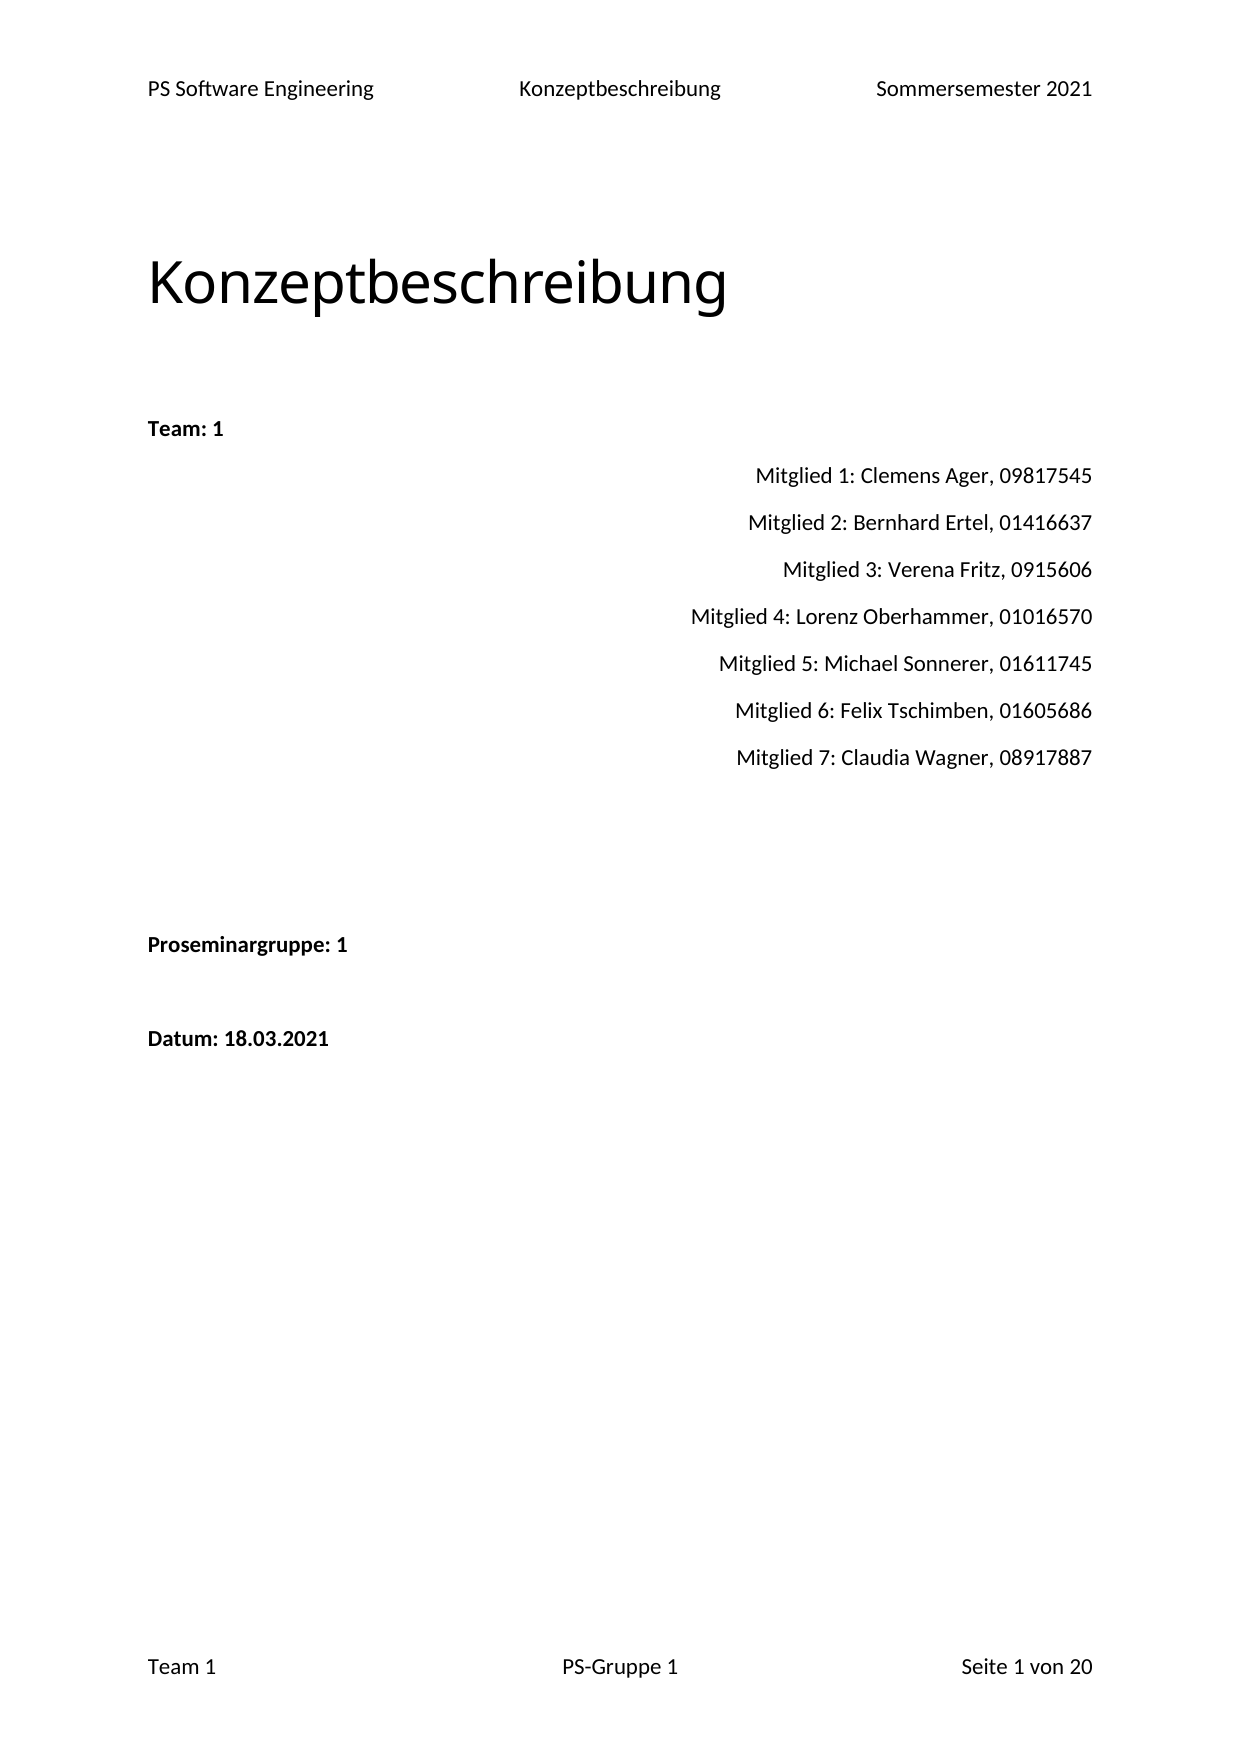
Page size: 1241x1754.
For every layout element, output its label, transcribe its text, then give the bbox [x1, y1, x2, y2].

title Konzeptbeschreibung [148, 241, 1093, 321]
text Mitglied 6: Felix Tschimben, 01605686 [148, 696, 1093, 724]
text Mitglied 5: Michael Sonnerer, 01611745 [148, 649, 1093, 677]
text Mitglied 4: Lorenz Oberhammer, 01016570 [148, 602, 1093, 630]
text Mitglied 2: Bernhard Ertel, 01416637 [148, 508, 1093, 536]
text Mitglied 1: Clemens Ager, 09817545 [148, 461, 1093, 489]
text Proseminargruppe: 1 [148, 930, 1093, 958]
text Mitglied 3: Verena Fritz, 0915606 [148, 555, 1093, 583]
text Mitglied 7: Claudia Wagner, 08917887 [148, 743, 1093, 771]
text Datum: 18.03.2021 [148, 1024, 1093, 1052]
text Team: 1 [148, 414, 1093, 443]
